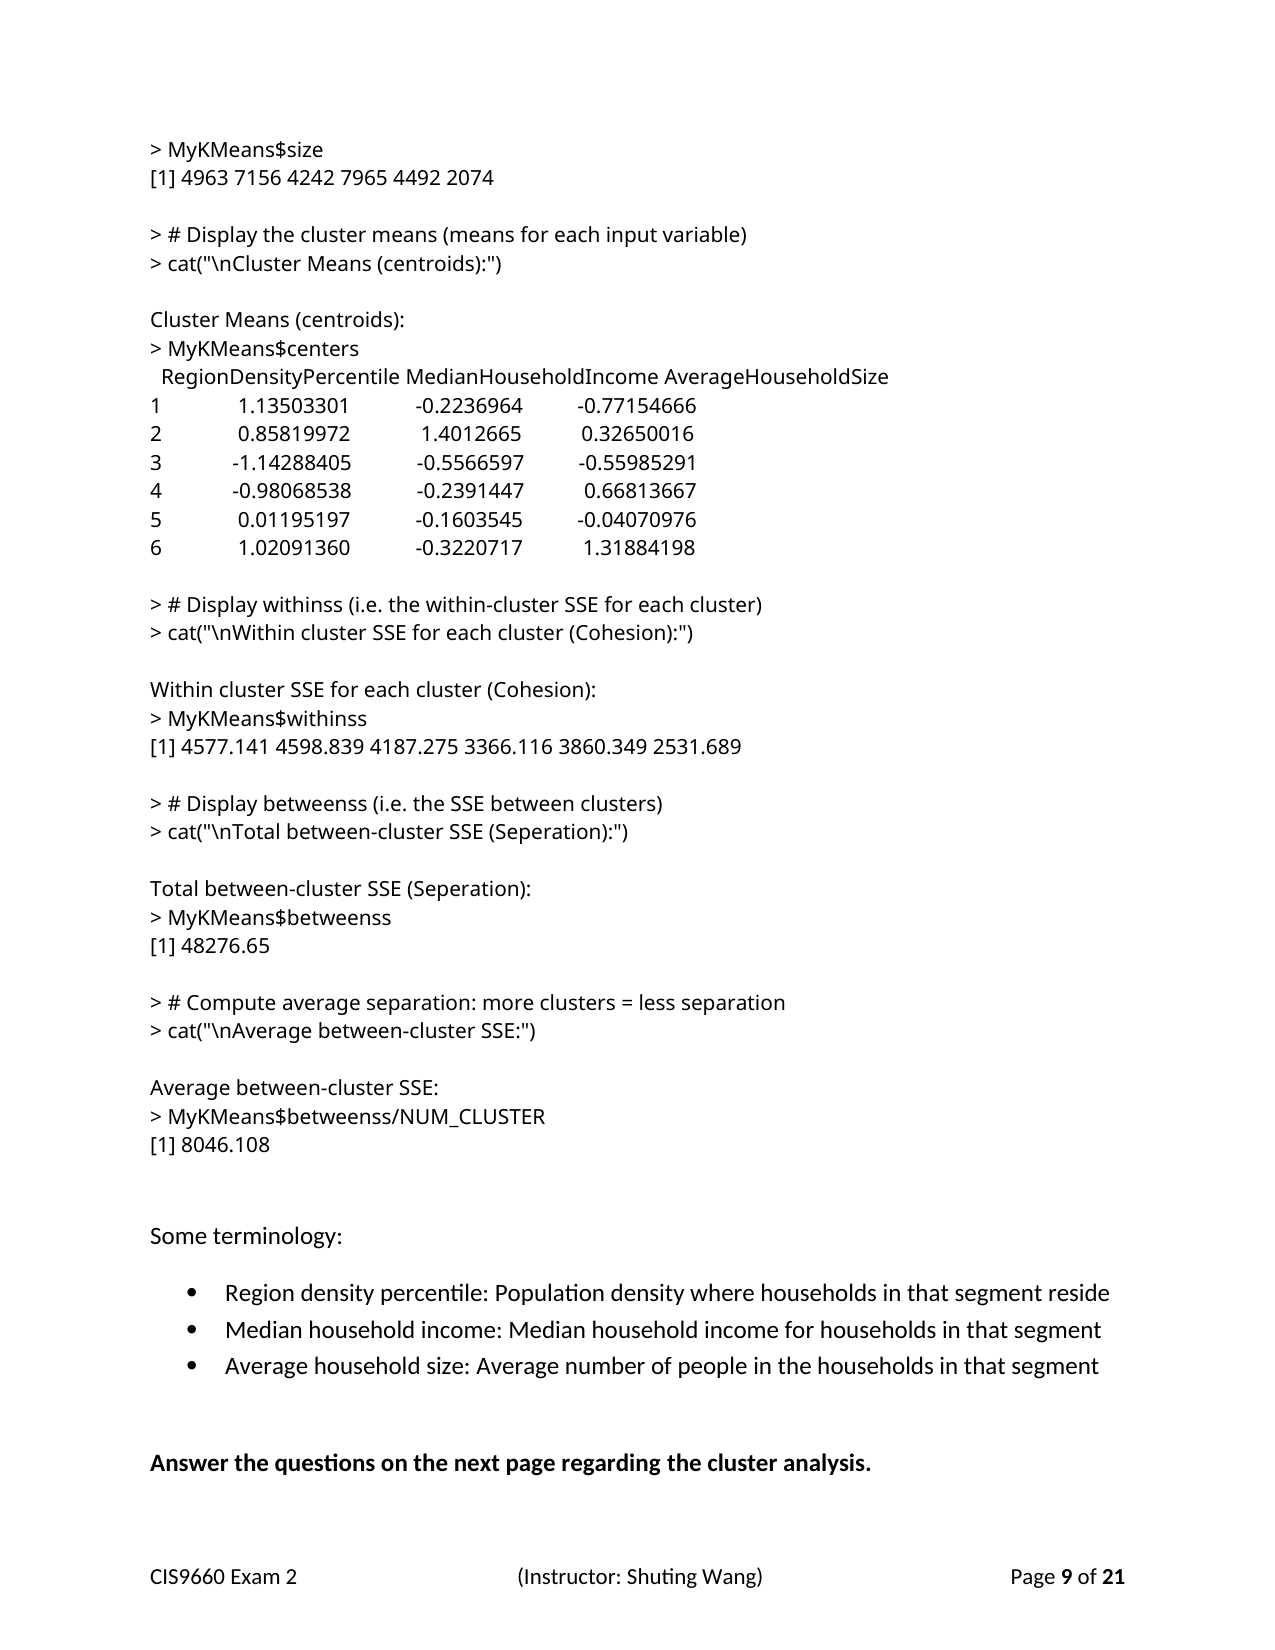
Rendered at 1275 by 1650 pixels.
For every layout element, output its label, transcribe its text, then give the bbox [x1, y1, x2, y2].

text 6 1.02091360 -0.3220717 1.31884198 [150, 533, 1125, 562]
text > cat("\nWithin cluster SSE for each cluster (Cohesion):") [150, 618, 1125, 647]
text 1 1.13503301 -0.2236964 -0.77154666 [150, 391, 1125, 419]
text > cat("\nTotal between-cluster SSE (Seperation):") [150, 817, 1125, 846]
text > MyKMeans$size [150, 135, 1125, 163]
text > # Compute average separation: more clusters = less separation [150, 988, 1125, 1017]
text RegionDensityPercentile MedianHouseholdIncome AverageHouseholdSize [150, 362, 1125, 391]
text > # Display withinss (i.e. the within-cluster SSE for each cluster) [150, 590, 1125, 618]
list Average household size: Average number of people in the households in that segment [187, 1350, 1125, 1381]
text > MyKMeans$withinss [150, 704, 1125, 732]
text 3 -1.14288405 -0.5566597 -0.55985291 [150, 448, 1125, 476]
text Within cluster SSE for each cluster (Cohesion): [150, 675, 1125, 704]
list Region density percentile: Population density where households in that segment reside [187, 1277, 1125, 1308]
list Median household income: Median household income for households in that segment [187, 1314, 1125, 1344]
text [1] 48276.65 [150, 931, 1125, 960]
text Cluster Means (centroids): [150, 306, 1125, 334]
text > cat("\nAverage between-cluster SSE:") [150, 1017, 1125, 1045]
text [1] 4963 7156 4242 7965 4492 2074 [150, 163, 1125, 192]
text 2 0.85819972 1.4012665 0.32650016 [150, 419, 1125, 448]
text > # Display the cluster means (means for each input variable) [150, 220, 1125, 249]
text [1] 8046.108 [150, 1130, 1125, 1159]
text 4 -0.98068538 -0.2391447 0.66813667 [150, 476, 1125, 505]
text Average between-cluster SSE: [150, 1073, 1125, 1102]
text Total between-cluster SSE (Seperation): [150, 874, 1125, 903]
text Some terminology: [150, 1220, 1125, 1250]
text 5 0.01195197 -0.1603545 -0.04070976 [150, 505, 1125, 533]
text Answer the questions on the next page regarding the cluster analysis. [150, 1447, 1125, 1478]
text > MyKMeans$betweenss/NUM_CLUSTER [150, 1102, 1125, 1130]
text > MyKMeans$betweenss [150, 903, 1125, 931]
text > MyKMeans$centers [150, 334, 1125, 362]
text > # Display betweenss (i.e. the SSE between clusters) [150, 789, 1125, 817]
text [1] 4577.141 4598.839 4187.275 3366.116 3860.349 2531.689 [150, 732, 1125, 761]
text > cat("\nCluster Means (centroids):") [150, 249, 1125, 277]
